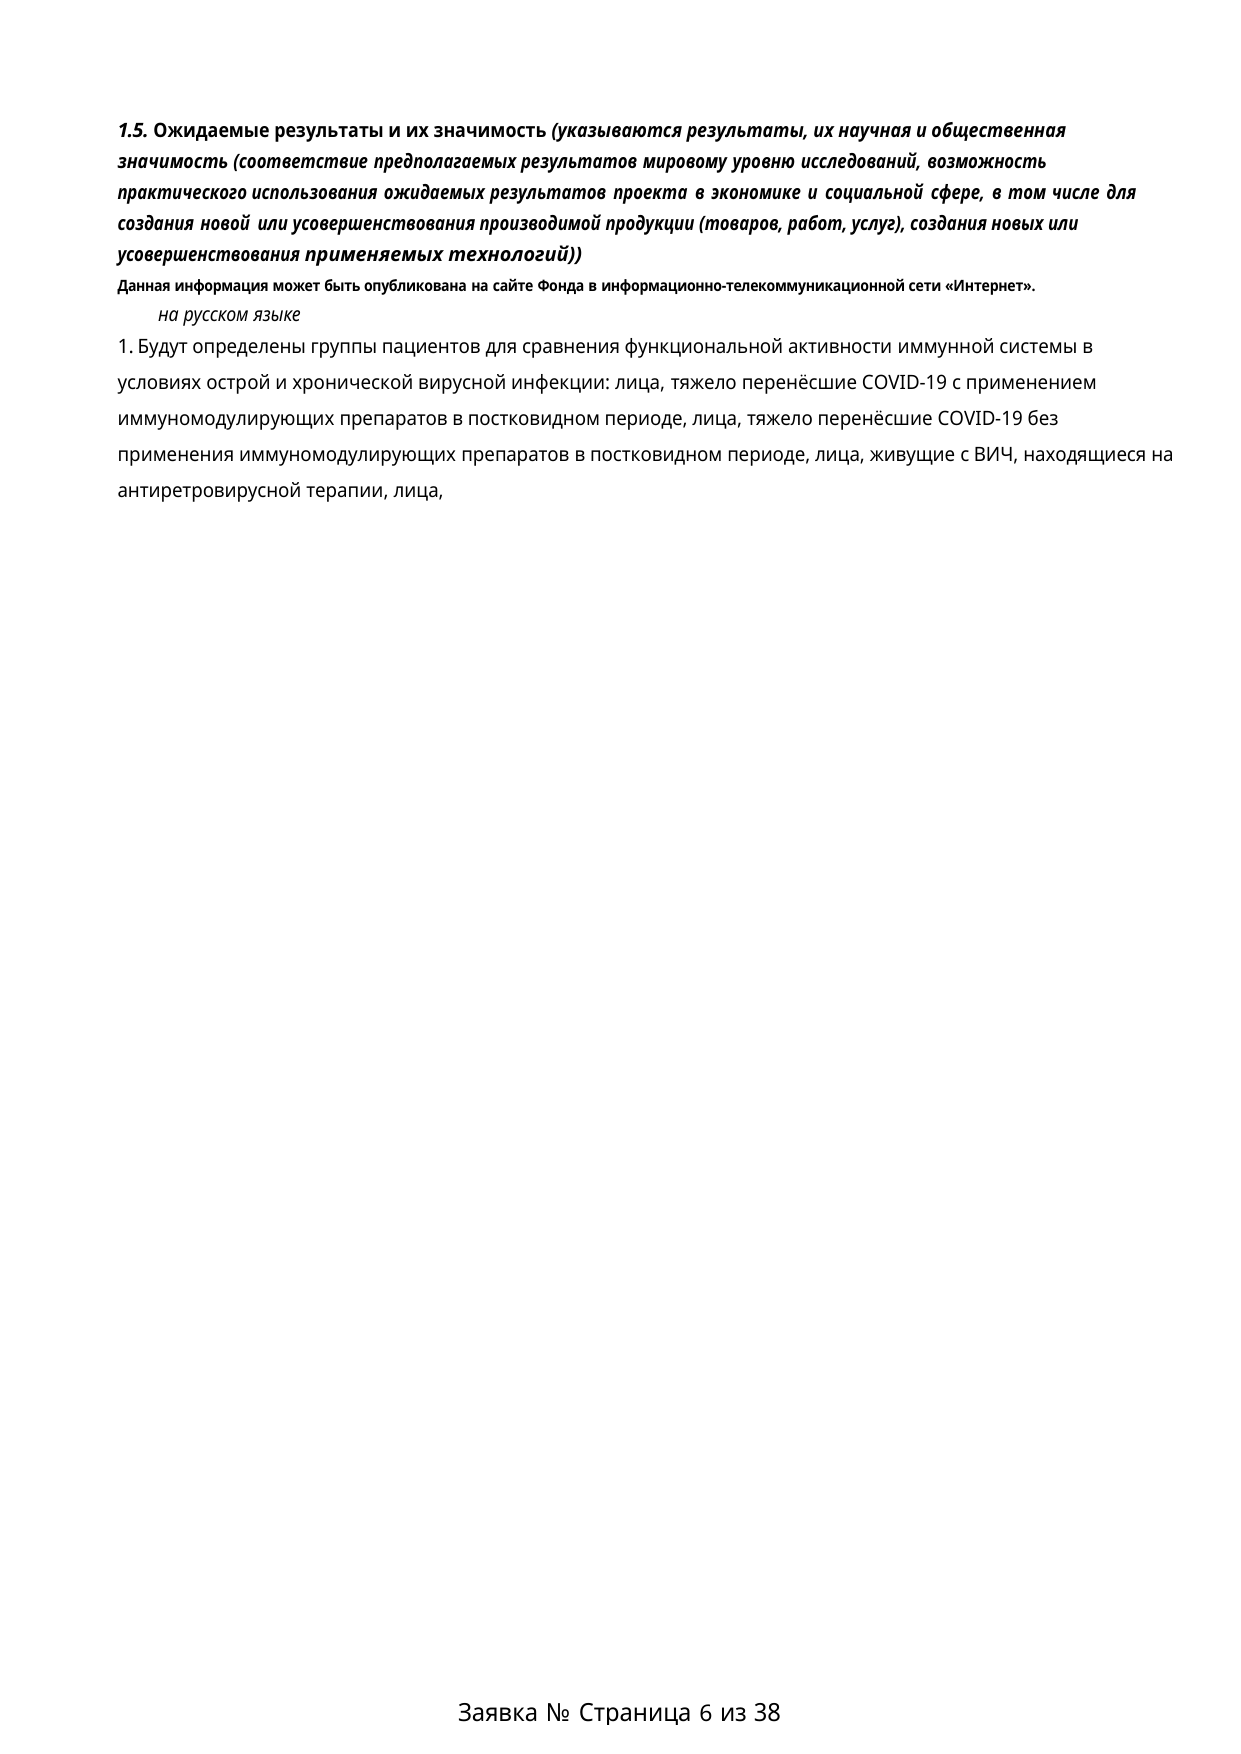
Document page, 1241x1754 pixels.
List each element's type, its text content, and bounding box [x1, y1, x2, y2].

text Данная информация может быть опубликована на сайте Фонда в информационно-телекоммуникационной сети «Интернет». [117, 274, 1192, 296]
text на русском языке [158, 300, 1192, 327]
list Будут определены группы пациентов для сравнения функциональной активности иммунной системы в условиях острой и хронической вирусной инфекции: лица, тяжело перенёсшие COVID-19 с применением иммуномодулирующих препаратов в постковидном периоде, лица, тяжело перенёсшие COVID-19 без применения иммуномодулирующих препаратов в постковидном периоде, лица, живущие с ВИЧ, находящиеся на антиретровирусной терапии, лица, [117, 333, 1177, 503]
subtitle Ожидаемые результаты и их значимость (указываются результаты, их научная и общественная значимость (соответствие предполагаемых результатов мировому уровню исследований, возможность практического использования ожидаемых результатов проекта в экономике и социальной сфере, в том числе для создания новой или усовершенствования производимой продукции (товаров, работ, услуг), создания новых или усовершенствования применяемых технологий)) [117, 116, 1171, 267]
